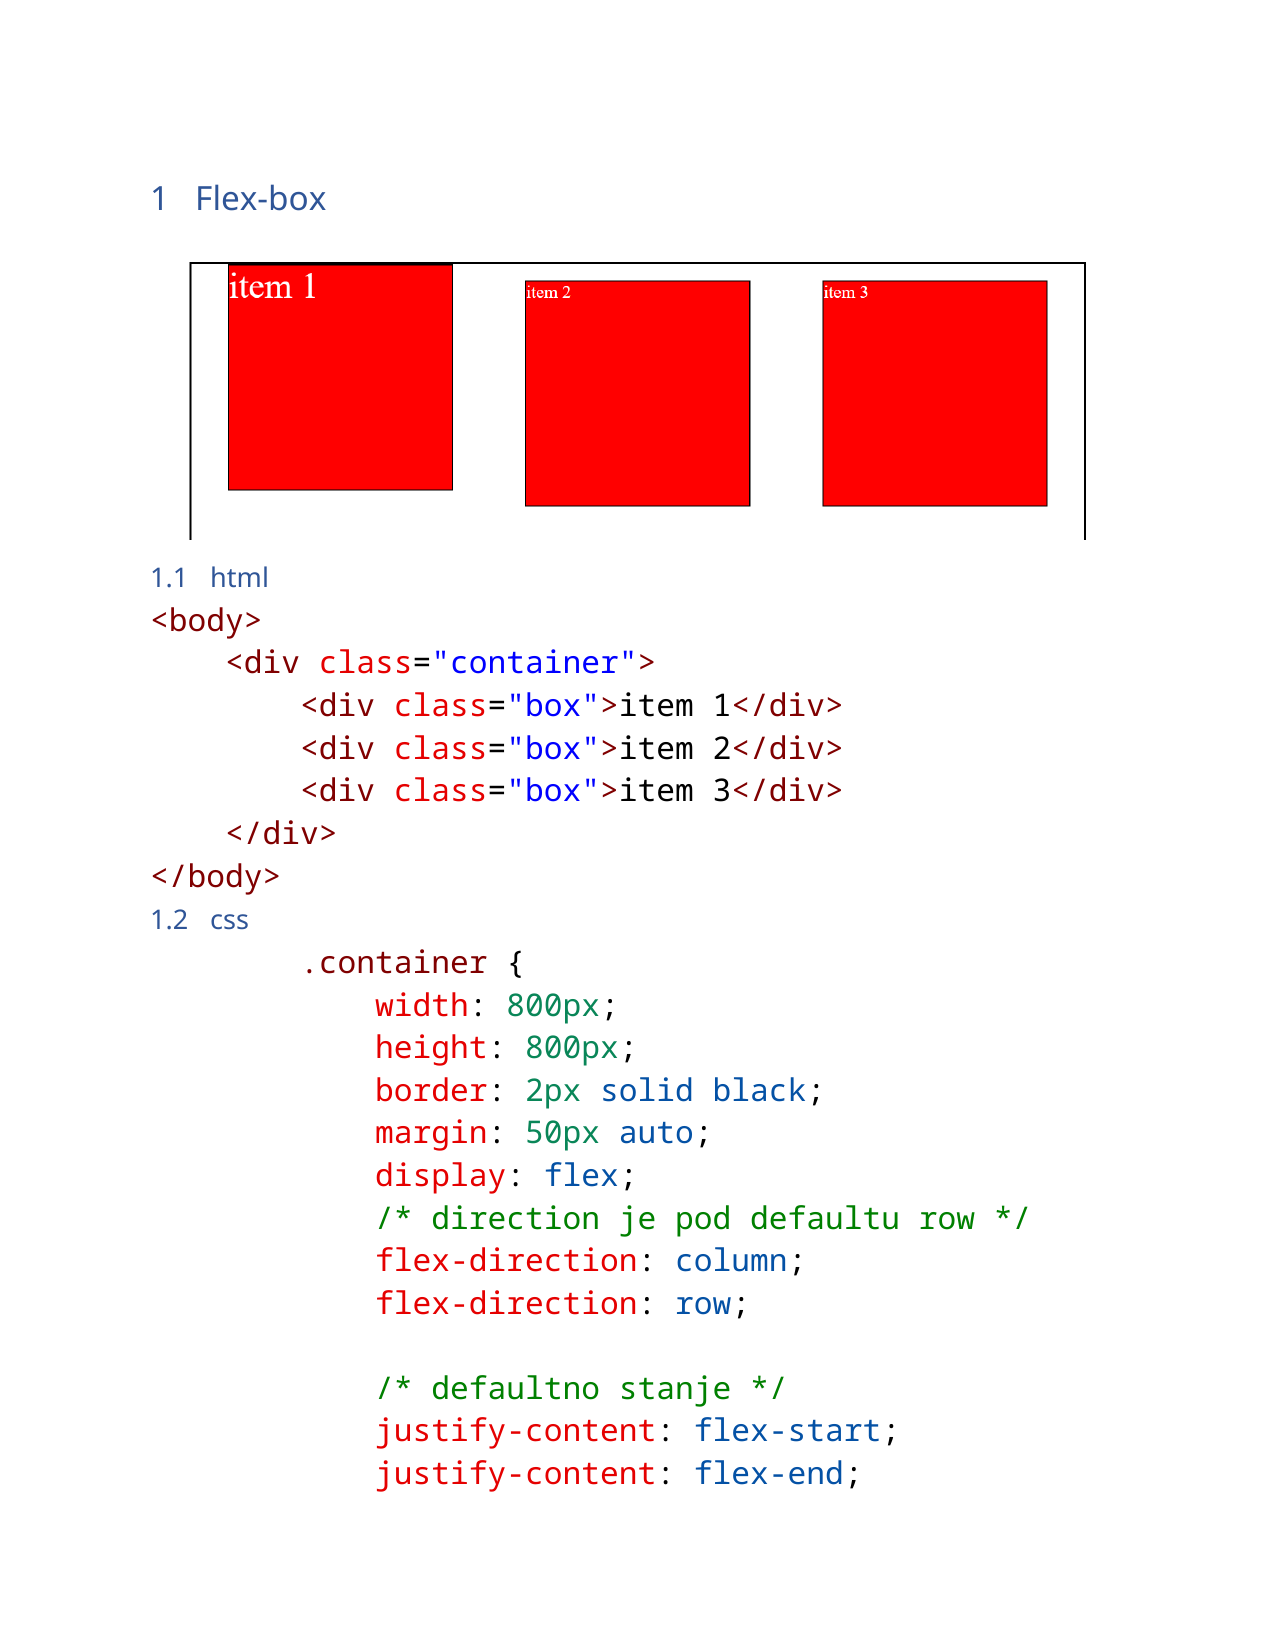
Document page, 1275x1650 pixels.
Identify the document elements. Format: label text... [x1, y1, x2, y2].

text /* defaultno stanje */ [150, 1366, 1125, 1408]
text <div class="box">item 1</div> [150, 683, 1125, 726]
text display: flex; [150, 1153, 1125, 1196]
subtitle css [150, 900, 1125, 937]
text width: 800px; [150, 983, 1125, 1025]
text <body> [150, 598, 1125, 641]
text flex-direction: row; [150, 1281, 1125, 1323]
picture [150, 223, 1125, 540]
text flex-direction: column; [300, 1238, 1125, 1281]
text border: 2px solid black; [150, 1068, 1125, 1111]
text </body> [150, 853, 1125, 896]
text justify-content: flex-start; [150, 1408, 1125, 1451]
text <div class="container"> [150, 641, 1125, 683]
text </div> [150, 811, 1125, 853]
text <div class="box">item 3</div> [150, 768, 1125, 811]
text .container { [150, 940, 1125, 983]
text /* direction je pod defaultu row */ [150, 1196, 1125, 1238]
subtitle html [150, 558, 1125, 595]
text height: 800px; [150, 1025, 1125, 1068]
text justify-content: flex-end; [150, 1451, 1125, 1493]
text margin: 50px auto; [150, 1111, 1125, 1153]
subtitle Flex-box [150, 175, 1125, 220]
text <div class="box">item 2</div> [150, 726, 1125, 768]
